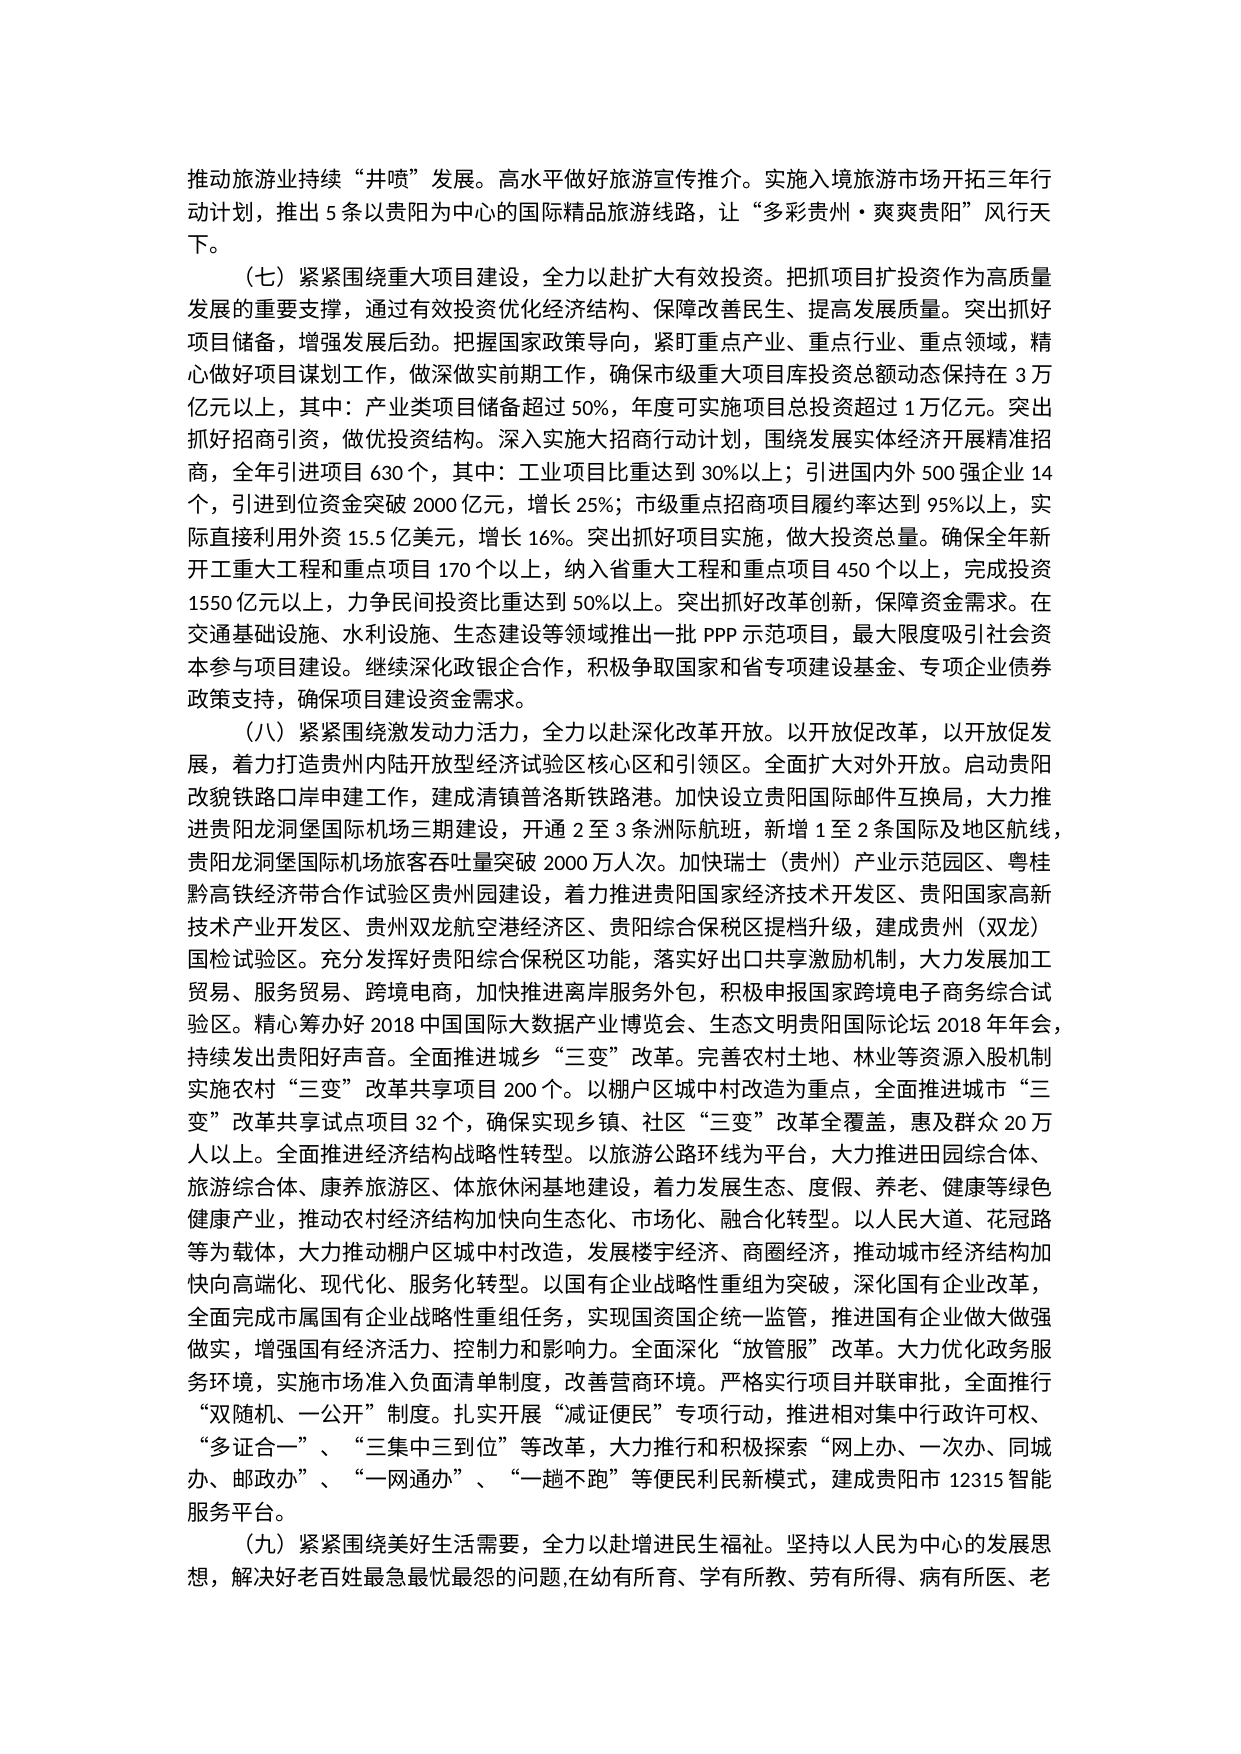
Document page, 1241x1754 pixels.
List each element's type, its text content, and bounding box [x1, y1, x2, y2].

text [187, 162, 1053, 259]
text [187, 1527, 1053, 1592]
text （八）紧紧围绕激发动力活力，全力以赴深化改革开放。以开放促改革，以开放促发展，着力打造贵州内陆开放型经济试验区核心区和引领区。全面扩大对外开放。启动贵阳改貌铁路口岸申建工作，建成清镇普洛斯铁路港。加快设立贵阳国际邮件互换局，大力推进贵阳龙洞堡国际机场三期建设，开通2至3条洲际航班，新增1至2条国际及地区航线，贵阳龙洞堡国际机场旅客吞吐量突破2000万人次。加快瑞士（贵州）产业示范园区、粤桂黔高铁经济带合作试验区贵州园建设，着力推进贵阳国家经济技术开发区、贵阳国家高新技术产业开发区、贵州双龙航空港经济区、贵阳综合保税区提档升级，建成贵州（双龙）国检试验区。充分发挥好贵阳综合保税区功能，落实好出口共享激励机制，大力发展加工贸易、服务贸易、跨境电商，加快推进离岸服务外包，积极申报国家跨境电子商务综合试验区。精心筹办好2018中国国际大数据产业博览会、生态文明贵阳国际论坛2018年年会，持续发出贵阳好声音。全面推进城乡“三变”改革。完善农村土地、林业等资源入股机制，实施农村“三变”改革共享项目200个。以棚户区城中村改造为重点，全面推进城市“三变”改革共享试点项目32个，确保实现乡镇、社区“三变”改革全覆盖，惠及群众20万人以上。全面推进经济结构战略性转型。以旅游公路环线为平台，大力推进田园综合体、旅游综合体、康养旅游区、体旅休闲基地建设，着力发展生态、度假、养老、健康等绿色健康产业，推动农村经济结构加快向生态化、市场化、融合化转型。以人民大道、花冠路等为载体，大力推动棚户区城中村改造，发展楼宇经济、商圈经济，推动城市经济结构加快向高端化、现代化、服务化转型。以国有企业战略性重组为突破，深化国有企业改革，全面完成市属国有企业战略性重组任务，实现国资国企统一监管，推进国有企业做大做强做实，增强国有经济活力、控制力和影响力。全面深化“放管服”改革。大力优化政务服务环境，实施市场准入负面清单制度，改善营商环境。严格实行项目并联审批，全面推行“双随机、一公开”制度。扎实开展“减证便民”专项行动，推进相对集中行政许可权、“多证合一”、“三集中三到位”等改革，大力推行和积极探索“网上办、一次办、同城办、邮政办”、“一网通办”、“一趟不跑”等便民利民新模式，建成贵阳市12315智能服务平台。 [187, 714, 1053, 1527]
text （七）紧紧围绕重大项目建设，全力以赴扩大有效投资。把抓项目扩投资作为高质量发展的重要支撑，通过有效投资优化经济结构、保障改善民生、提高发展质量。突出抓好项目储备，增强发展后劲。把握国家政策导向，紧盯重点产业、重点行业、重点领域，精心做好项目谋划工作，做深做实前期工作，确保市级重大项目库投资总额动态保持在3万亿元以上，其中：产业类项目储备超过50%，年度可实施项目总投资超过1万亿元。突出抓好招商引资，做优投资结构。深入实施大招商行动计划，围绕发展实体经济开展精准招商，全年引进项目630个，其中：工业项目比重达到30%以上；引进国内外500强企业14个，引进到位资金突破2000亿元，增长25%；市级重点招商项目履约率达到95%以上，实际直接利用外资15.5亿美元，增长16%。突出抓好项目实施，做大投资总量。确保全年新开工重大工程和重点项目170个以上，纳入省重大工程和重点项目450个以上，完成投资1550亿元以上，力争民间投资比重达到50%以上。突出抓好改革创新，保障资金需求。在交通基础设施、水利设施、生态建设等领域推出一批PPP示范项目，最大限度吸引社会资本参与项目建设。继续深化政银企合作，积极争取国家和省专项建设基金、专项企业债券政策支持，确保项目建设资金需求。 [187, 259, 1053, 714]
